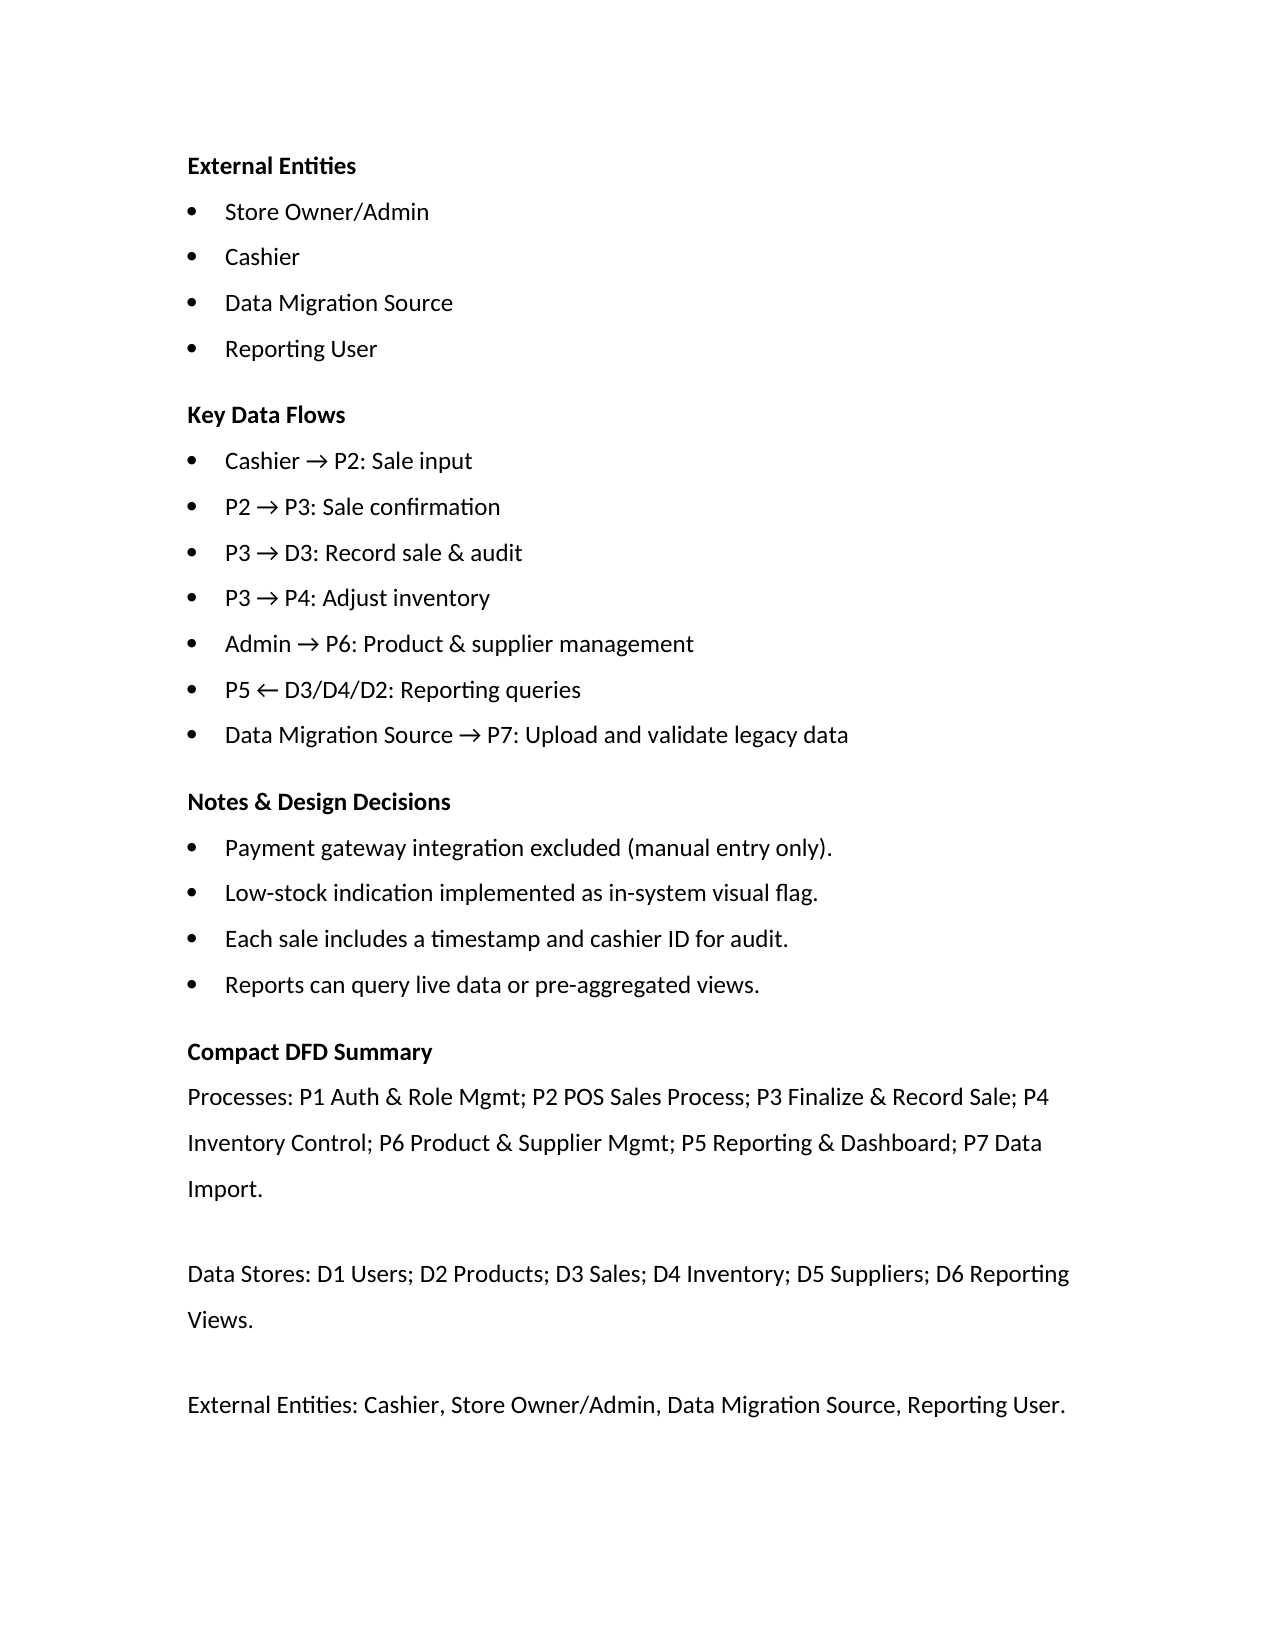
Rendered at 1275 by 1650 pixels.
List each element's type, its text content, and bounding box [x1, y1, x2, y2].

list Low-stock indication implemented as in-system visual flag. [187, 878, 1087, 908]
list Admin → P6: Product & supplier management [187, 628, 1087, 659]
list Data Migration Source → P7: Upload and validate legacy data [187, 719, 1087, 750]
list Cashier [187, 241, 1087, 272]
list Cashier → P2: Sale input [187, 445, 1087, 476]
list Each sale includes a timestamp and cashier ID for audit. [187, 923, 1087, 954]
list P5 ← D3/D4/D2: Reporting queries [187, 674, 1087, 704]
subtitle Notes & Design Decisions [187, 786, 1087, 817]
list Reports can query live data or pre-aggregated views. [187, 969, 1087, 999]
list Reporting User [187, 333, 1087, 363]
list Payment gateway integration excluded (manual entry only). [187, 832, 1087, 862]
list Store Owner/Admin [187, 196, 1087, 226]
list P2 → P3: Sale confirmation [187, 491, 1087, 521]
text Processes: P1 Auth & Role Mgmt; P2 POS Sales Process; P3 Finalize & Record Sale; P4 Inventory Control; P6 Product & Supplier Mgmt; P5 Reporting & Dashboard; P7 Data Import. Data Stores: D1 Users; D2 Products; D3 Sales; D4 Inventory; D5 Suppliers; D6 Reporting Views. External Entities: Cashier, Store Owner/Admin, Data Migration Source, Reporting User. [187, 1081, 1087, 1419]
list Data Migration Source [187, 287, 1087, 318]
subtitle Key Data Flows [187, 399, 1087, 430]
list P3 → P4: Adjust inventory [187, 582, 1087, 613]
subtitle Compact DFD Summary [187, 1036, 1087, 1066]
list P3 → D3: Record sale & audit [187, 537, 1087, 567]
subtitle External Entities [187, 150, 1087, 181]
